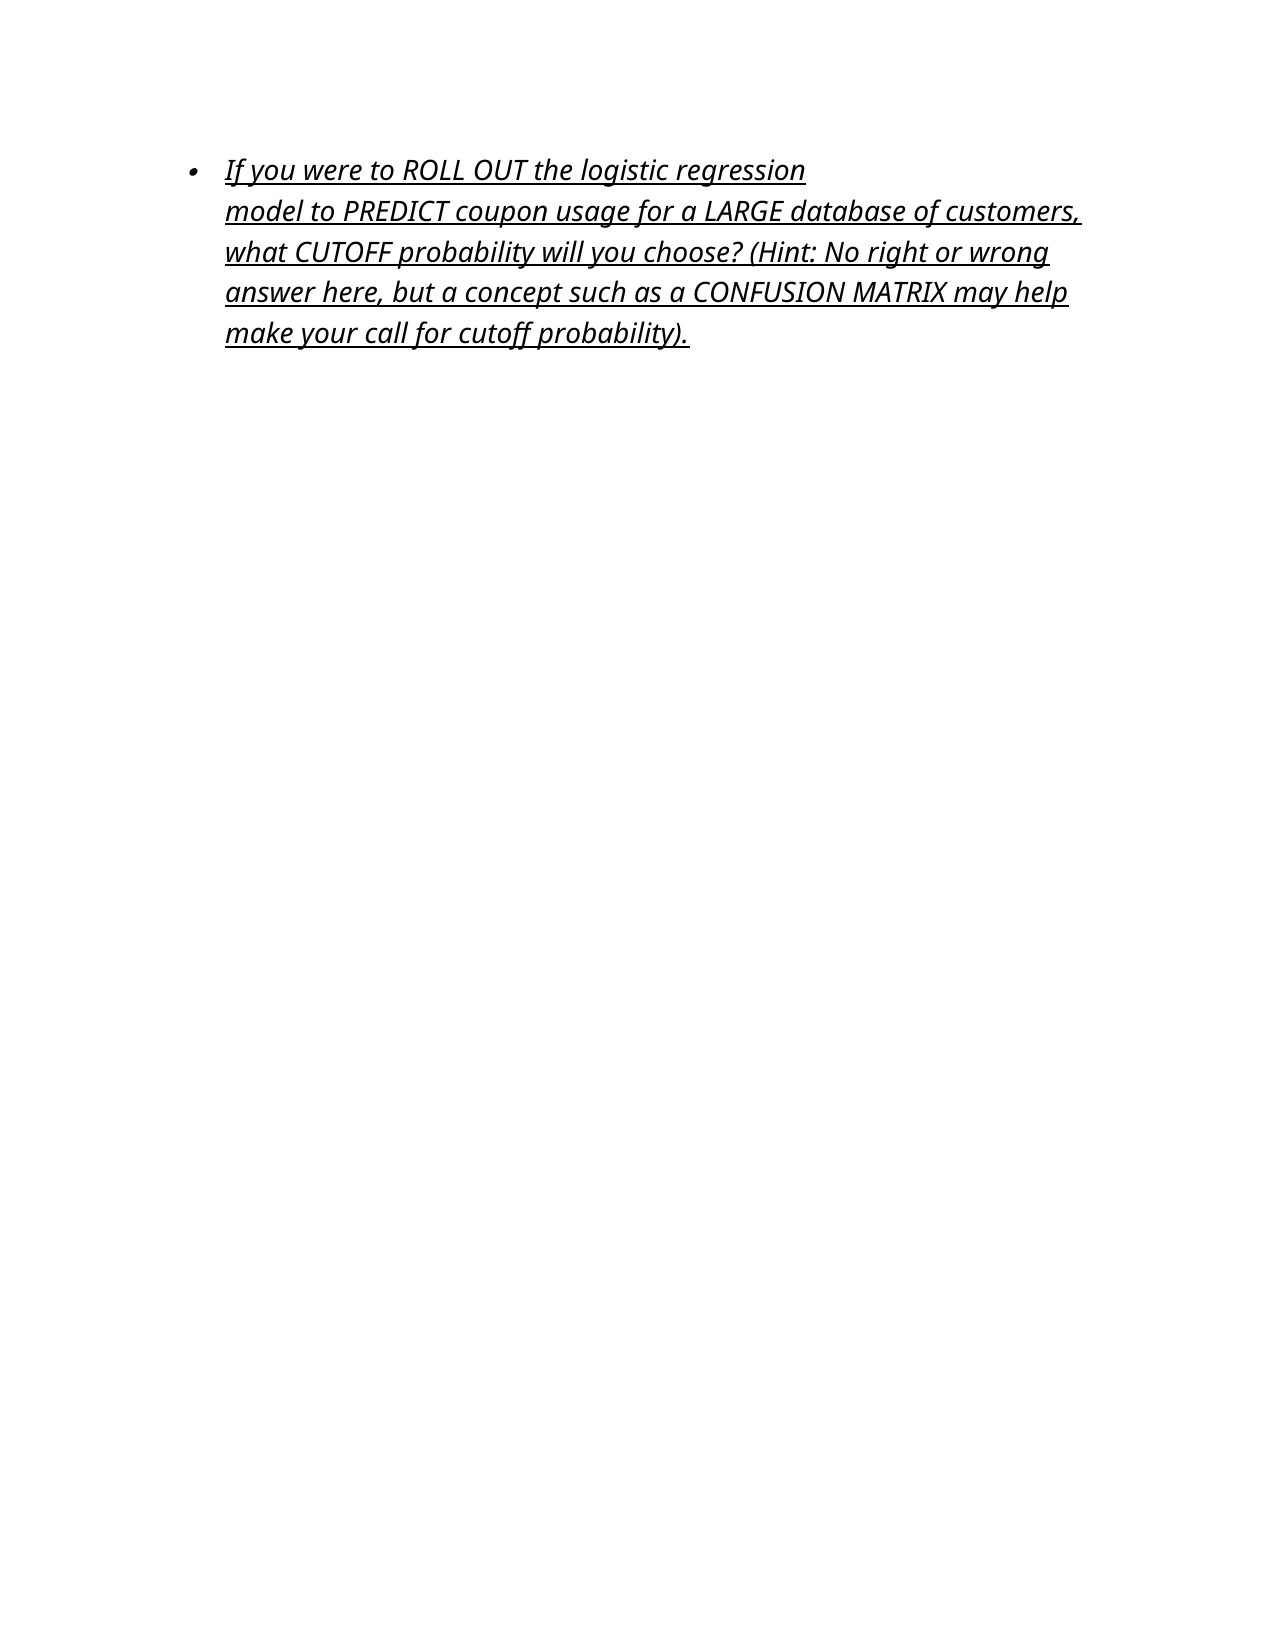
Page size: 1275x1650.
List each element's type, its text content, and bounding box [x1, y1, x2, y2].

list If you were to ROLL OUT the logistic regression model to PREDICT coupon usage for a LARGE database of customers, what CUTOFF probability will you choose? (Hint: No right or wrong answer here, but a concept such as a CONFUSION MATRIX may help make your call for cutoff probability). [187, 150, 1125, 352]
